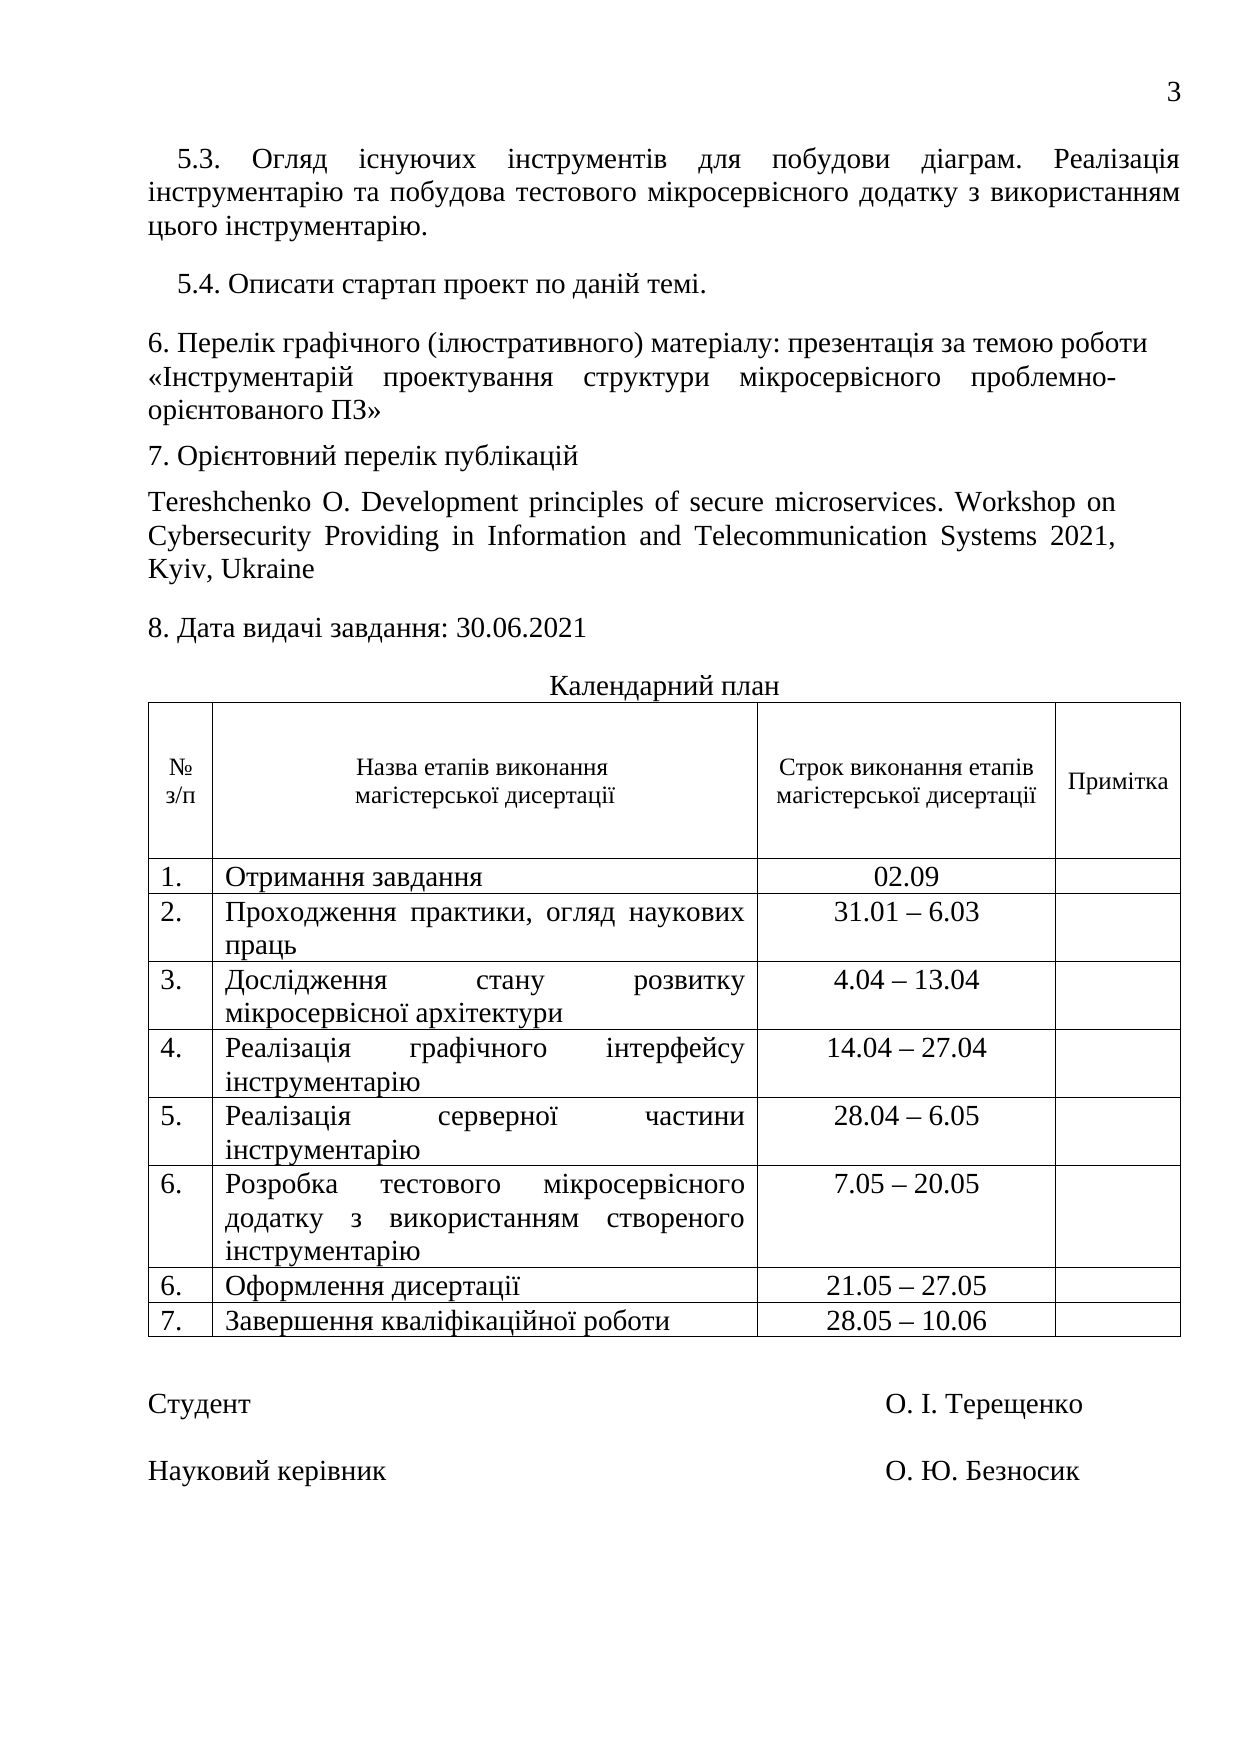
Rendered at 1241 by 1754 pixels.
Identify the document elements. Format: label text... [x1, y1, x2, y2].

text «Інструментарій проектування структури мікросервісного проблемно-орієнтованого ПЗ» [148, 359, 1117, 426]
table_cell 28.05 – 10.06 [758, 1303, 1055, 1336]
table_cell 21.05 – 27.05 [758, 1268, 1055, 1302]
text 5.4. Описати стартап проект по даній темі. [148, 267, 1181, 300]
table_header № з/п [149, 703, 212, 858]
table_cell Оформлення дисертації [213, 1268, 757, 1302]
text 5.3. Огляд існуючих інструментів для побудови діаграм. Реалізація інструментарію та побудова тестового мікросервісного додатку з використанням цього інструментарію. [148, 141, 1181, 242]
table_cell [1056, 1268, 1180, 1302]
table_cell 02.09 [758, 859, 1055, 893]
table_cell 31.01 – 6.03 [758, 894, 1055, 961]
text Календарний план [148, 668, 1181, 702]
text Студент О. І. Терещенко [148, 1386, 1181, 1420]
table_header Назва етапів виконання магістерської дисертації [213, 703, 757, 858]
table_cell 1. [149, 859, 212, 893]
text 6. Перелік графічного (ілюстративного) матеріалу: презентація за темою роботи [148, 325, 1181, 359]
table_cell Реалізація графічного інтерфейсу інструментарію [213, 1030, 757, 1097]
table_cell [1056, 894, 1180, 961]
table_cell Реалізація серверної частини інструментарію [213, 1098, 757, 1165]
table_header Примітка [1056, 703, 1180, 858]
table_cell 6. [149, 1166, 212, 1267]
table_cell [1056, 962, 1180, 1029]
table_header Строк виконання етапів магістерської дисертації [758, 703, 1055, 858]
table_cell 4.04 – 13.04 [758, 962, 1055, 1029]
text 7. Орієнтовний перелік публікацій [148, 438, 1117, 472]
table_cell 3. [149, 962, 212, 1029]
table_cell [1056, 1098, 1180, 1165]
text 8. Дата видачі завдання: 30.06.2021 [148, 610, 1184, 643]
table_cell [1056, 1030, 1180, 1097]
table_cell 5. [149, 1098, 212, 1165]
table_cell 28.04 – 6.05 [758, 1098, 1055, 1165]
table_cell 7.05 – 20.05 [758, 1166, 1055, 1267]
table_cell Отримання завдання [213, 859, 757, 893]
table_cell 2. [149, 894, 212, 961]
table_cell 14.04 – 27.04 [758, 1030, 1055, 1097]
table_cell [1056, 1166, 1180, 1267]
table_cell Завершення кваліфікаційної роботи [213, 1303, 757, 1336]
table_cell [1056, 1303, 1180, 1336]
table_cell 7. [149, 1303, 212, 1336]
text Науковий керівник О. Ю. Безносик [148, 1420, 1181, 1487]
table_cell Проходження практики, огляд наукових праць [213, 894, 757, 961]
table_cell Дослідження стану розвитку мікросервісної архітектури [213, 962, 757, 1029]
table_cell Розробка тестового мікросервісного додатку з використанням створеного інструментарію [213, 1166, 757, 1267]
table_cell 4. [149, 1030, 212, 1097]
table_cell [1056, 859, 1180, 893]
table_cell 6. [149, 1268, 212, 1302]
text Tereshchenko O. Development principles of secure microservices. Workshop on Cybersecurity Providing in Information and Telecommunication Systems 2021, Kyiv, Ukraine [148, 484, 1117, 585]
